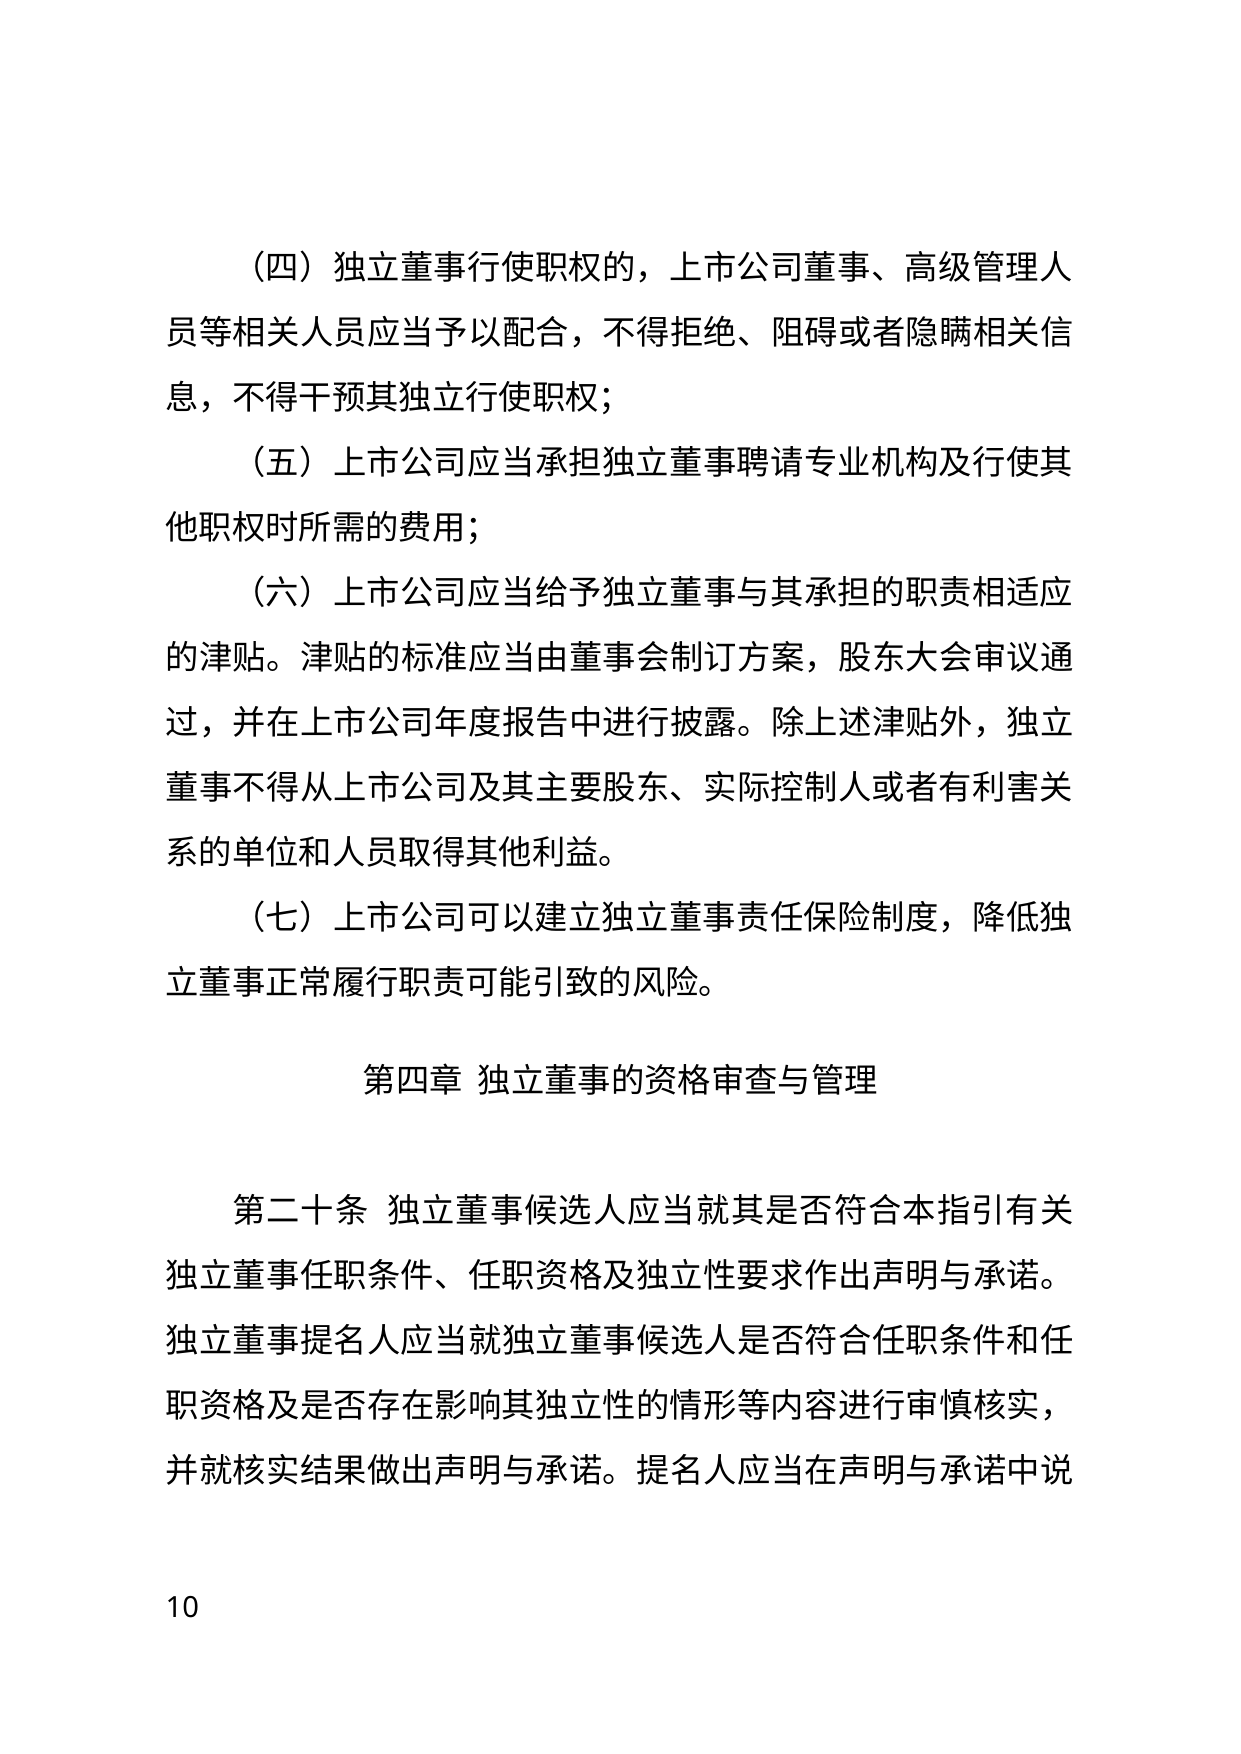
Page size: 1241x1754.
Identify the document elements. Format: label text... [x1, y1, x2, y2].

text （四）独立董事行使职权的，上市公司董事、高级管理人员等相关人员应当予以配合，不得拒绝、阻碍或者隐瞒相关信息，不得干预其独立行使职权； [165, 233, 1075, 428]
text （六）上市公司应当给予独立董事与其承担的职责相适应的津贴。津贴的标准应当由董事会制订方案，股东大会审议通过，并在上市公司年度报告中进行披露。除上述津贴外，独立董事不得从上市公司及其主要股东、实际控制人或者有利害关系的单位和人员取得其他利益。 [165, 558, 1075, 883]
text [165, 1175, 1075, 1500]
text 第四章 独立董事的资格审查与管理 [165, 1045, 1075, 1110]
text （五）上市公司应当承担独立董事聘请专业机构及行使其他职权时所需的费用； [165, 428, 1075, 558]
text （七）上市公司可以建立独立董事责任保险制度，降低独立董事正常履行职责可能引致的风险。 [165, 883, 1075, 1013]
